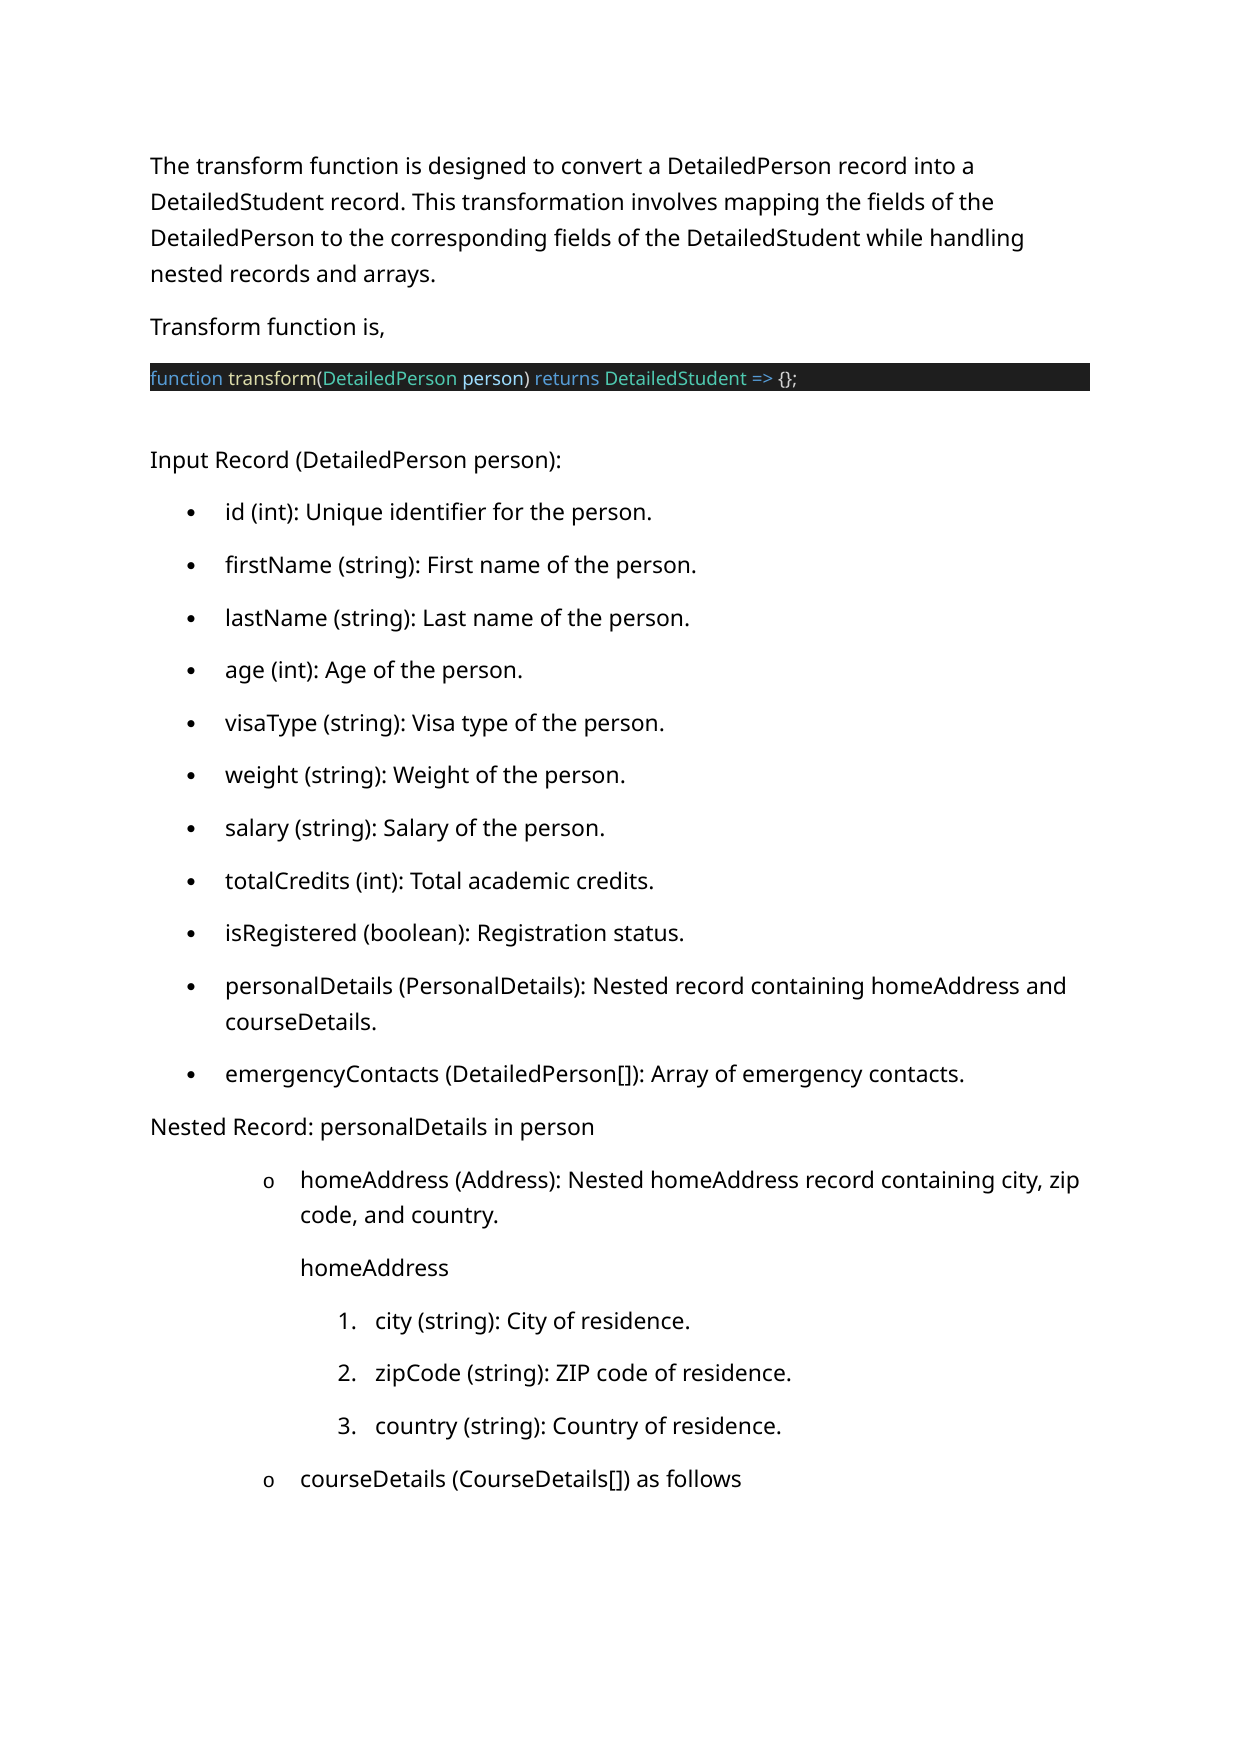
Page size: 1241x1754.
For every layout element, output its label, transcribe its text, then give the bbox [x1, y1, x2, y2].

list weight (string): Weight of the person. [187, 759, 1090, 791]
text Input Record (DetailedPerson person): [150, 444, 1090, 475]
list salary (string): Salary of the person. [187, 812, 1090, 843]
text homeAddress [225, 1252, 1090, 1283]
list courseDetails (CourseDetails[]) as follows [262, 1462, 1090, 1494]
text Nested Record: personalDetails in person [150, 1111, 1090, 1142]
text Transform function is, [150, 310, 1090, 342]
list emergencyContacts (DetailedPerson[]): Array of emergency contacts. [187, 1058, 1090, 1089]
text function transform(DetailedPerson person) returns DetailedStudent => {}; [150, 363, 1090, 391]
list country (string): Country of residence. [337, 1410, 1090, 1441]
list city (string): City of residence. [337, 1305, 1090, 1336]
list firstName (string): First name of the person. [187, 549, 1090, 580]
list visaType (string): Visa type of the person. [187, 707, 1090, 738]
list isRegistered (boolean): Registration status. [187, 917, 1090, 948]
list id (int): Unique identifier for the person. [187, 496, 1090, 528]
list lastName (string): Last name of the person. [187, 602, 1090, 633]
list homeAddress (Address): Nested homeAddress record containing city, zip code, and country. [262, 1163, 1090, 1231]
list age (int): Age of the person. [187, 654, 1090, 685]
list totalCredits (int): Total academic credits. [187, 864, 1090, 896]
list personalDetails (PersonalDetails): Nested record containing homeAddress and courseDetails. [187, 970, 1090, 1037]
list zipCode (string): ZIP code of residence. [337, 1357, 1090, 1388]
text The transform function is designed to convert a DetailedPerson record into a DetailedStudent record. This transformation involves mapping the fields of the DetailedPerson to the corresponding fields of the DetailedStudent while handling nested records and arrays. [150, 150, 1090, 289]
